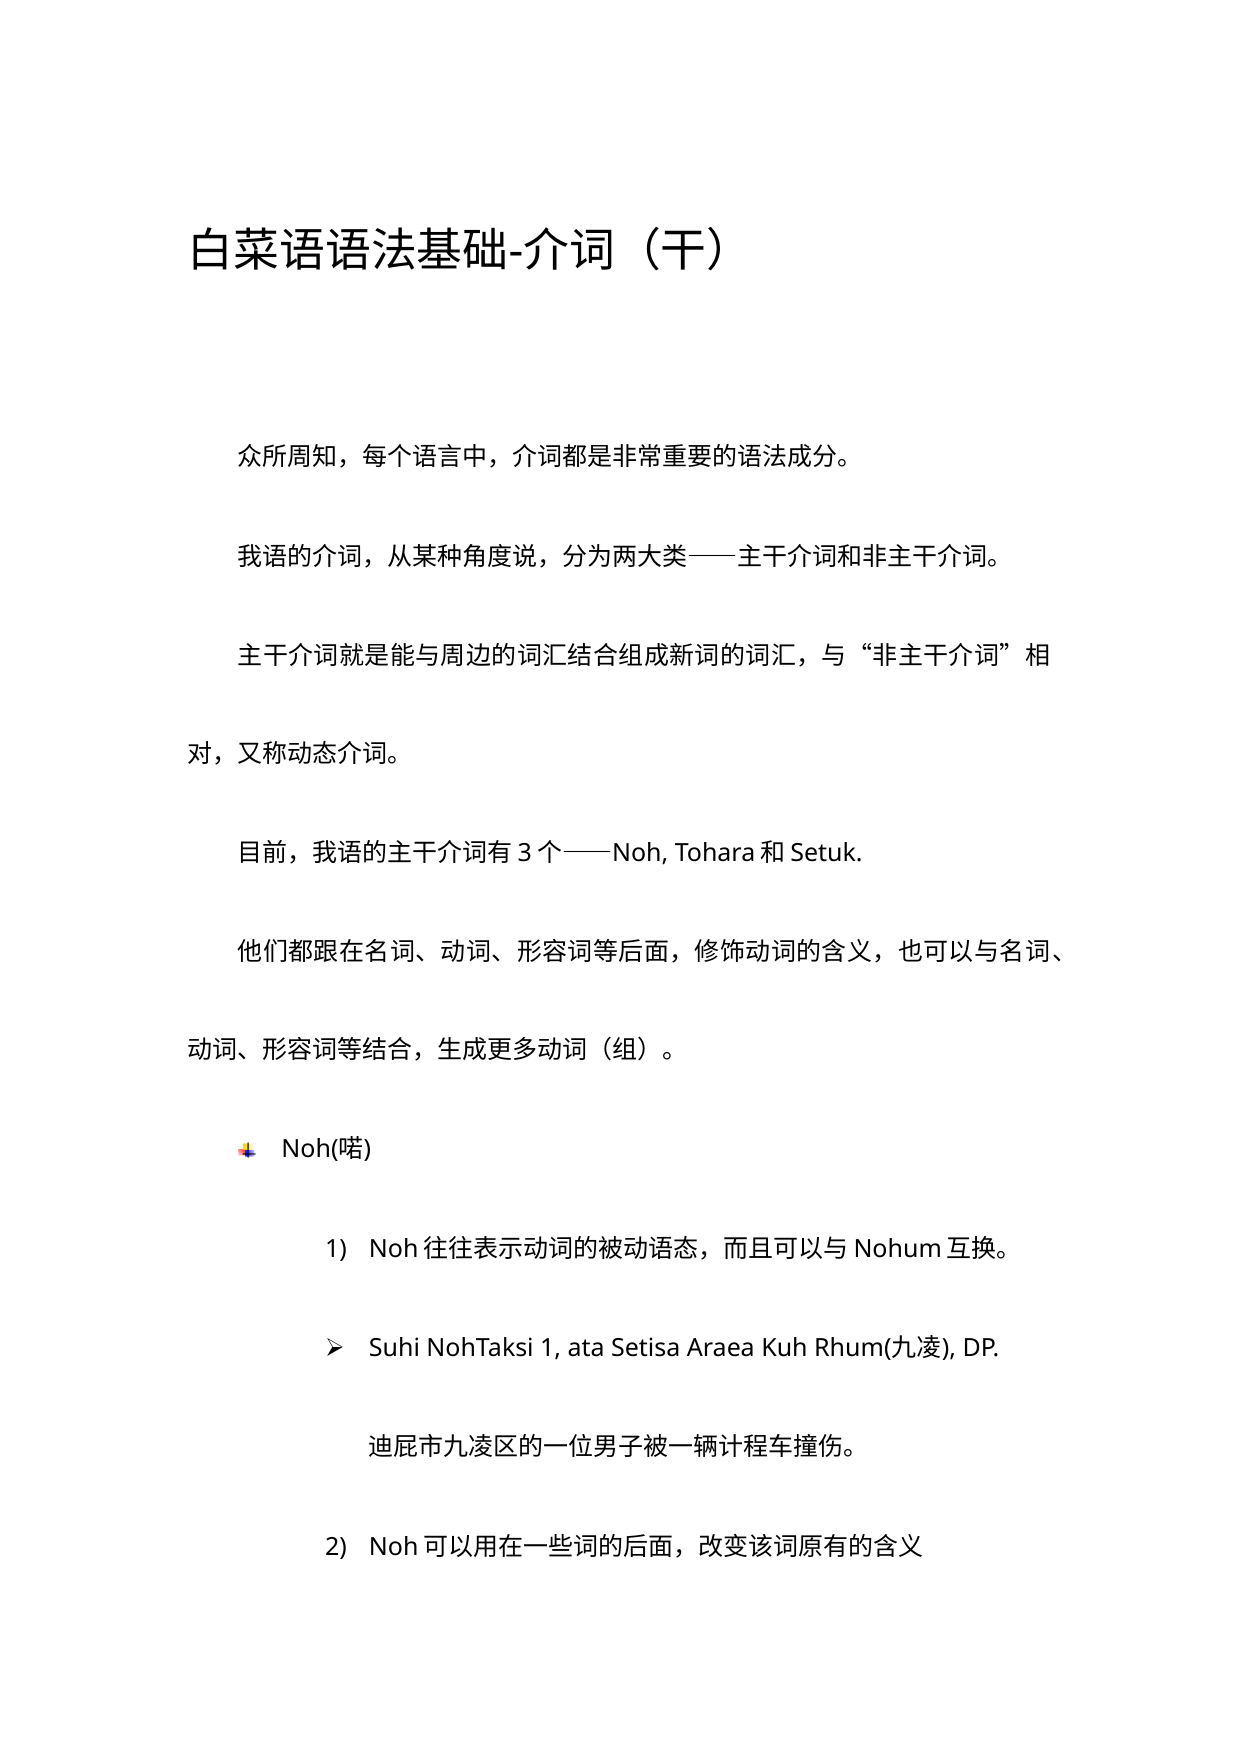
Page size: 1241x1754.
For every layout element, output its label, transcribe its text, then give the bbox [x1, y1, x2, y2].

text 他们都跟在名词、动词、形容词等后面，修饰动词的含义，也可以与名词、动词、形容词等结合，生成更多动词（组）。 [187, 917, 1053, 1080]
list Noh往往表示动词的被动语态，而且可以与Nohum互换。 [325, 1214, 1053, 1279]
text 众所周知，每个语言中，介词都是非常重要的语法成分。 [187, 422, 1053, 487]
text 我语的介词，从某种角度说，分为两大类——主干介词和非主干介词。 [187, 522, 1053, 587]
text 目前，我语的主干介词有3个——Noh, Tohara和Setuk. [187, 818, 1053, 883]
list Noh(喏) [237, 1114, 1053, 1179]
list Suhi NohTaksi 1, ata Setisa Araea Kuh Rhum(九凌), DP. [325, 1313, 1053, 1378]
subtitle 白菜语语法基础-介词（干） [187, 197, 1053, 295]
text 主干介词就是能与周边的词汇结合组成新词的词汇，与“非主干介词”相对，又称动态介词。 [187, 621, 1053, 784]
picture [238, 1141, 256, 1158]
list 迪屁市九凌区的一位男子被一辆计程车撞伤。 [369, 1412, 1053, 1477]
list Noh可以用在一些词的后面，改变该词原有的含义 [325, 1512, 1053, 1577]
